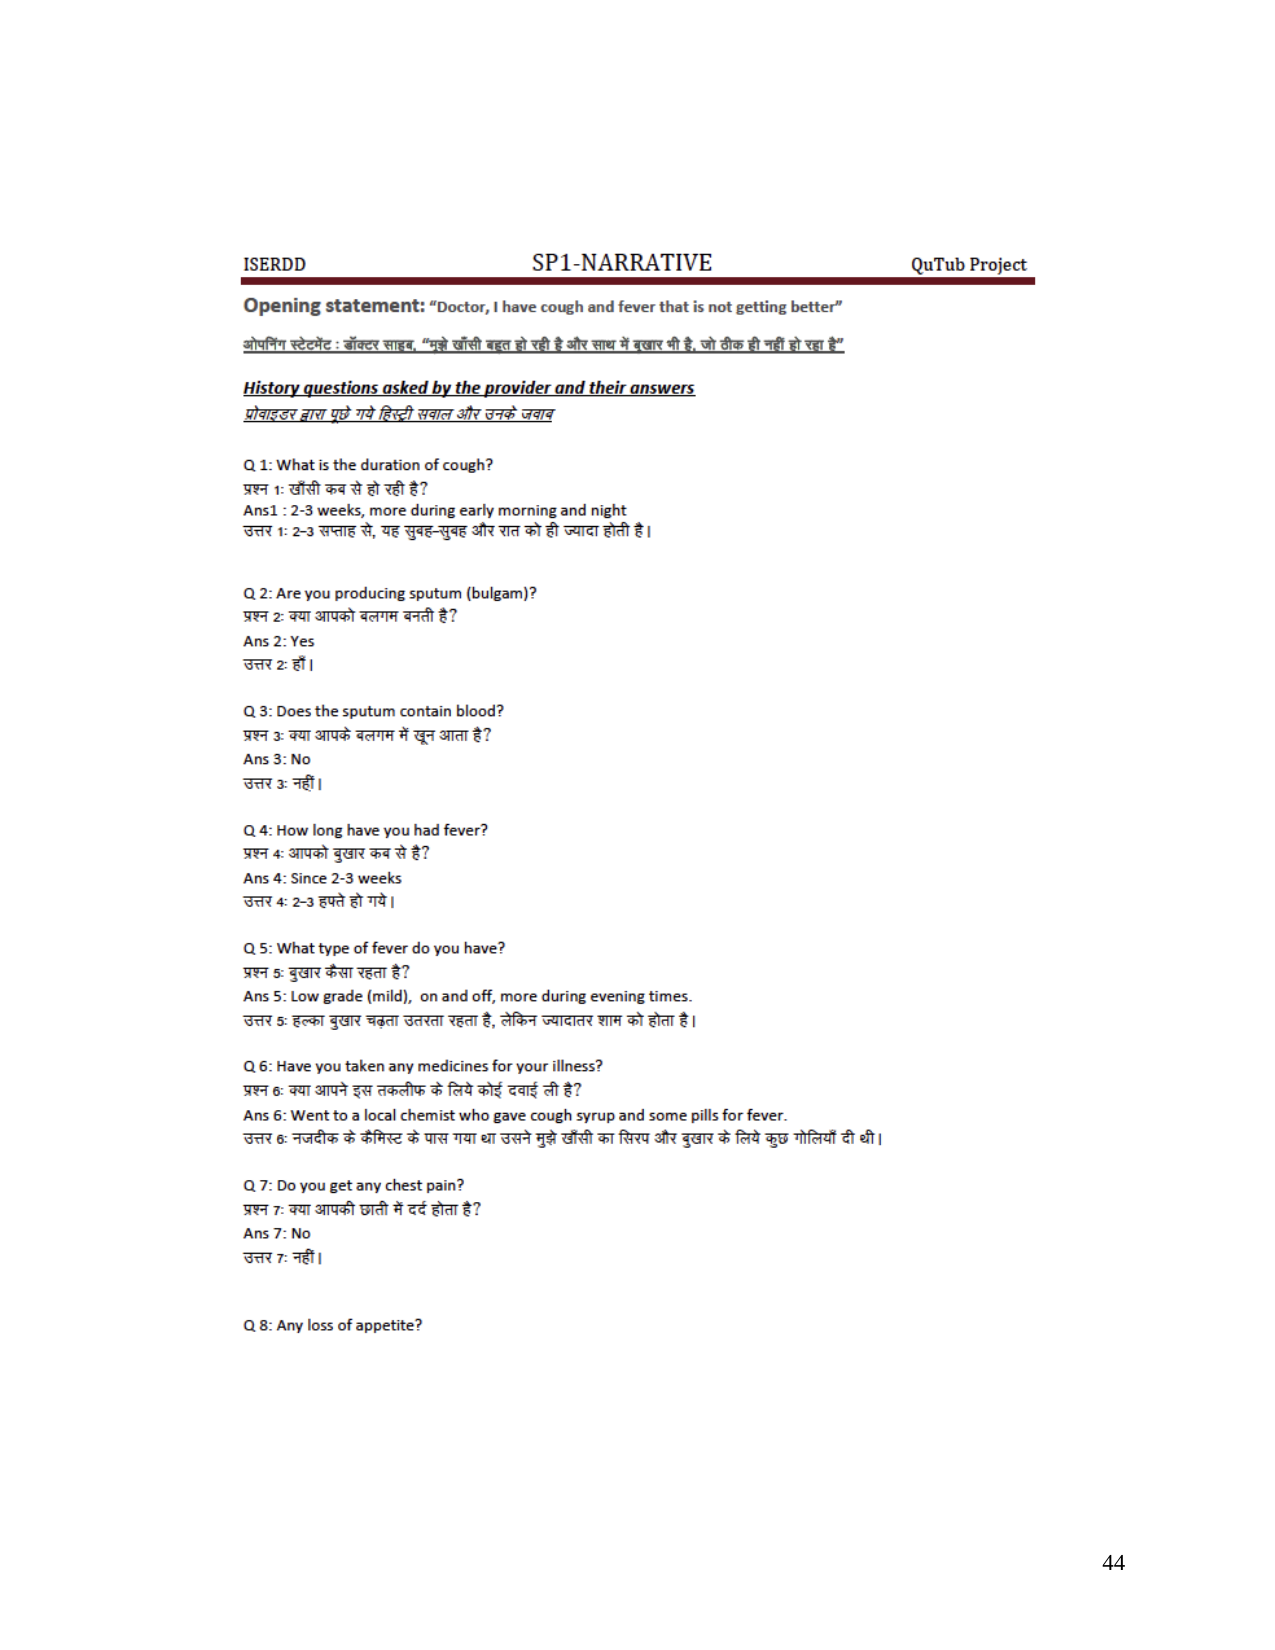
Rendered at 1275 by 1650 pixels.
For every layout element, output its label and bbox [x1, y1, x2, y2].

picture [162, 150, 1113, 1499]
